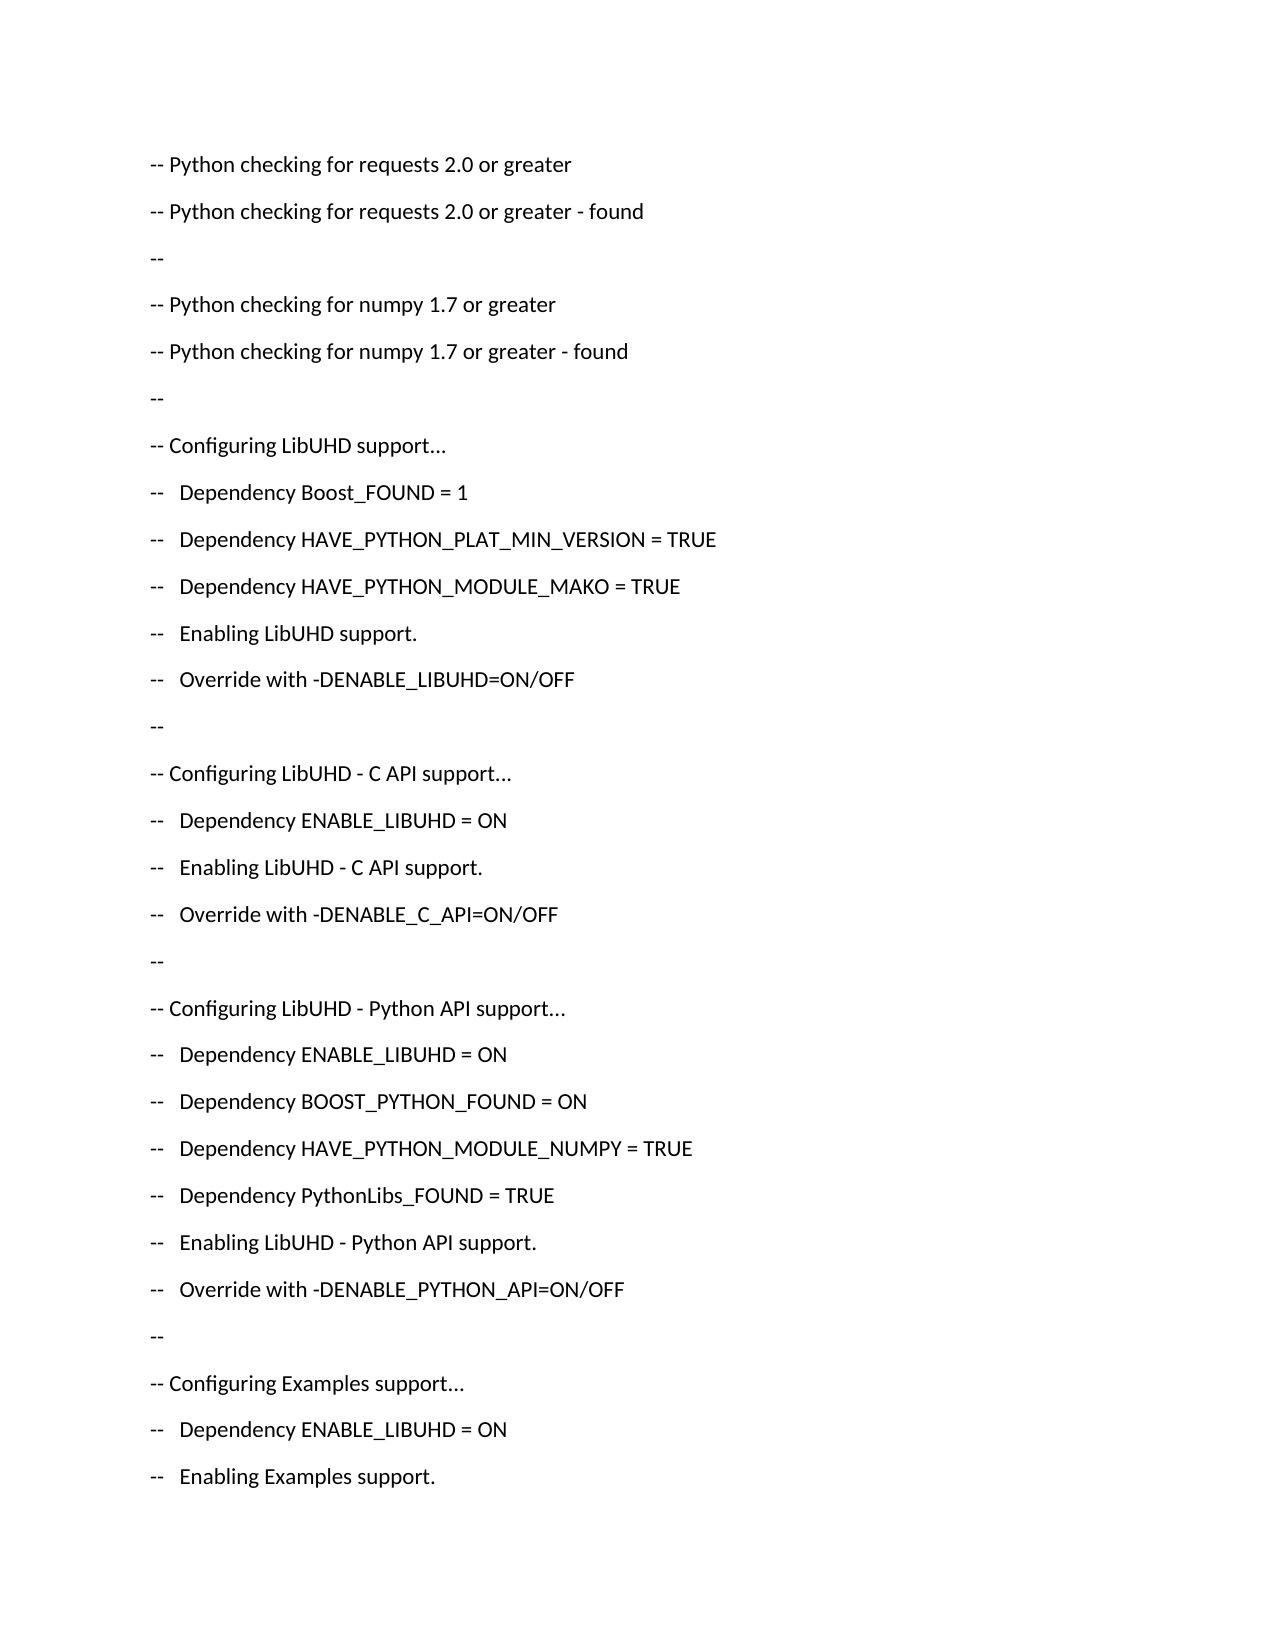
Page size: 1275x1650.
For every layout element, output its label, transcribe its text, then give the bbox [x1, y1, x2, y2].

text -- Enabling LibUHD - C API support. [150, 853, 1125, 881]
text -- [150, 1322, 1125, 1350]
text -- Enabling LibUHD support. [150, 619, 1125, 647]
text -- [150, 947, 1125, 975]
text -- [150, 384, 1125, 412]
text -- Dependency HAVE_PYTHON_MODULE_MAKO = TRUE [150, 572, 1125, 600]
text -- Override with -DENABLE_PYTHON_API=ON/OFF [150, 1275, 1125, 1303]
text -- Configuring Examples support... [150, 1369, 1125, 1397]
text -- Dependency HAVE_PYTHON_MODULE_NUMPY = TRUE [150, 1134, 1125, 1162]
text -- Python checking for numpy 1.7 or greater [150, 291, 1125, 319]
text -- Python checking for requests 2.0 or greater [150, 150, 1125, 178]
text -- Python checking for numpy 1.7 or greater - found [150, 337, 1125, 366]
text -- Override with -DENABLE_LIBUHD=ON/OFF [150, 666, 1125, 694]
text -- [150, 244, 1125, 272]
text -- Configuring LibUHD support... [150, 431, 1125, 459]
text -- Enabling LibUHD - Python API support. [150, 1228, 1125, 1256]
text -- Dependency ENABLE_LIBUHD = ON [150, 1041, 1125, 1069]
text -- Dependency ENABLE_LIBUHD = ON [150, 806, 1125, 834]
text -- Override with -DENABLE_C_API=ON/OFF [150, 900, 1125, 928]
text -- Python checking for requests 2.0 or greater - found [150, 197, 1125, 225]
text -- Configuring LibUHD - Python API support... [150, 994, 1125, 1022]
text -- Dependency HAVE_PYTHON_PLAT_MIN_VERSION = TRUE [150, 525, 1125, 553]
text -- Dependency PythonLibs_FOUND = TRUE [150, 1181, 1125, 1209]
text -- Dependency BOOST_PYTHON_FOUND = ON [150, 1087, 1125, 1116]
text -- Enabling Examples support. [150, 1462, 1125, 1491]
text -- Dependency Boost_FOUND = 1 [150, 478, 1125, 506]
text -- [150, 712, 1125, 741]
text -- Configuring LibUHD - C API support... [150, 759, 1125, 787]
text -- Dependency ENABLE_LIBUHD = ON [150, 1416, 1125, 1444]
